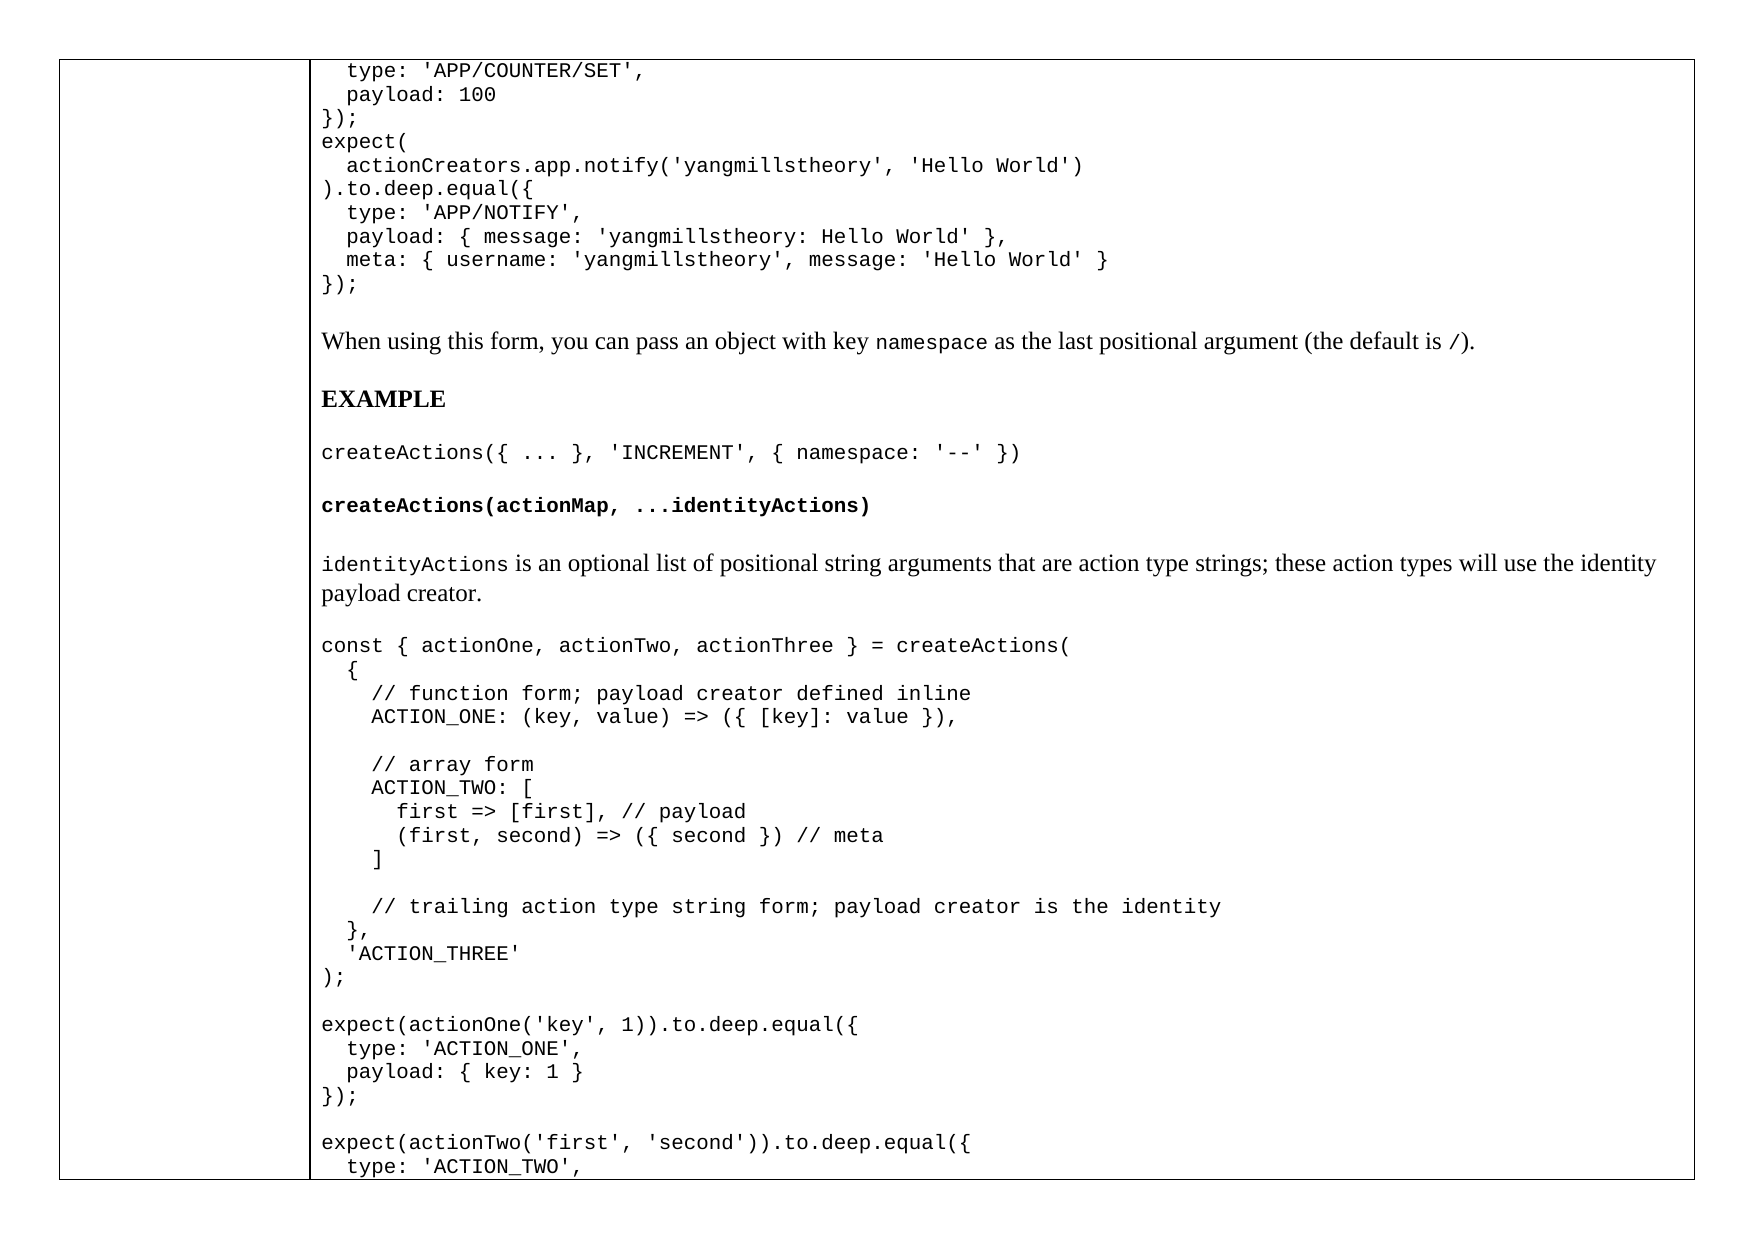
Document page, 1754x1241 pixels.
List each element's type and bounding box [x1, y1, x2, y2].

table_cell [60, 60, 309, 1179]
table_cell [311, 60, 1694, 1179]
